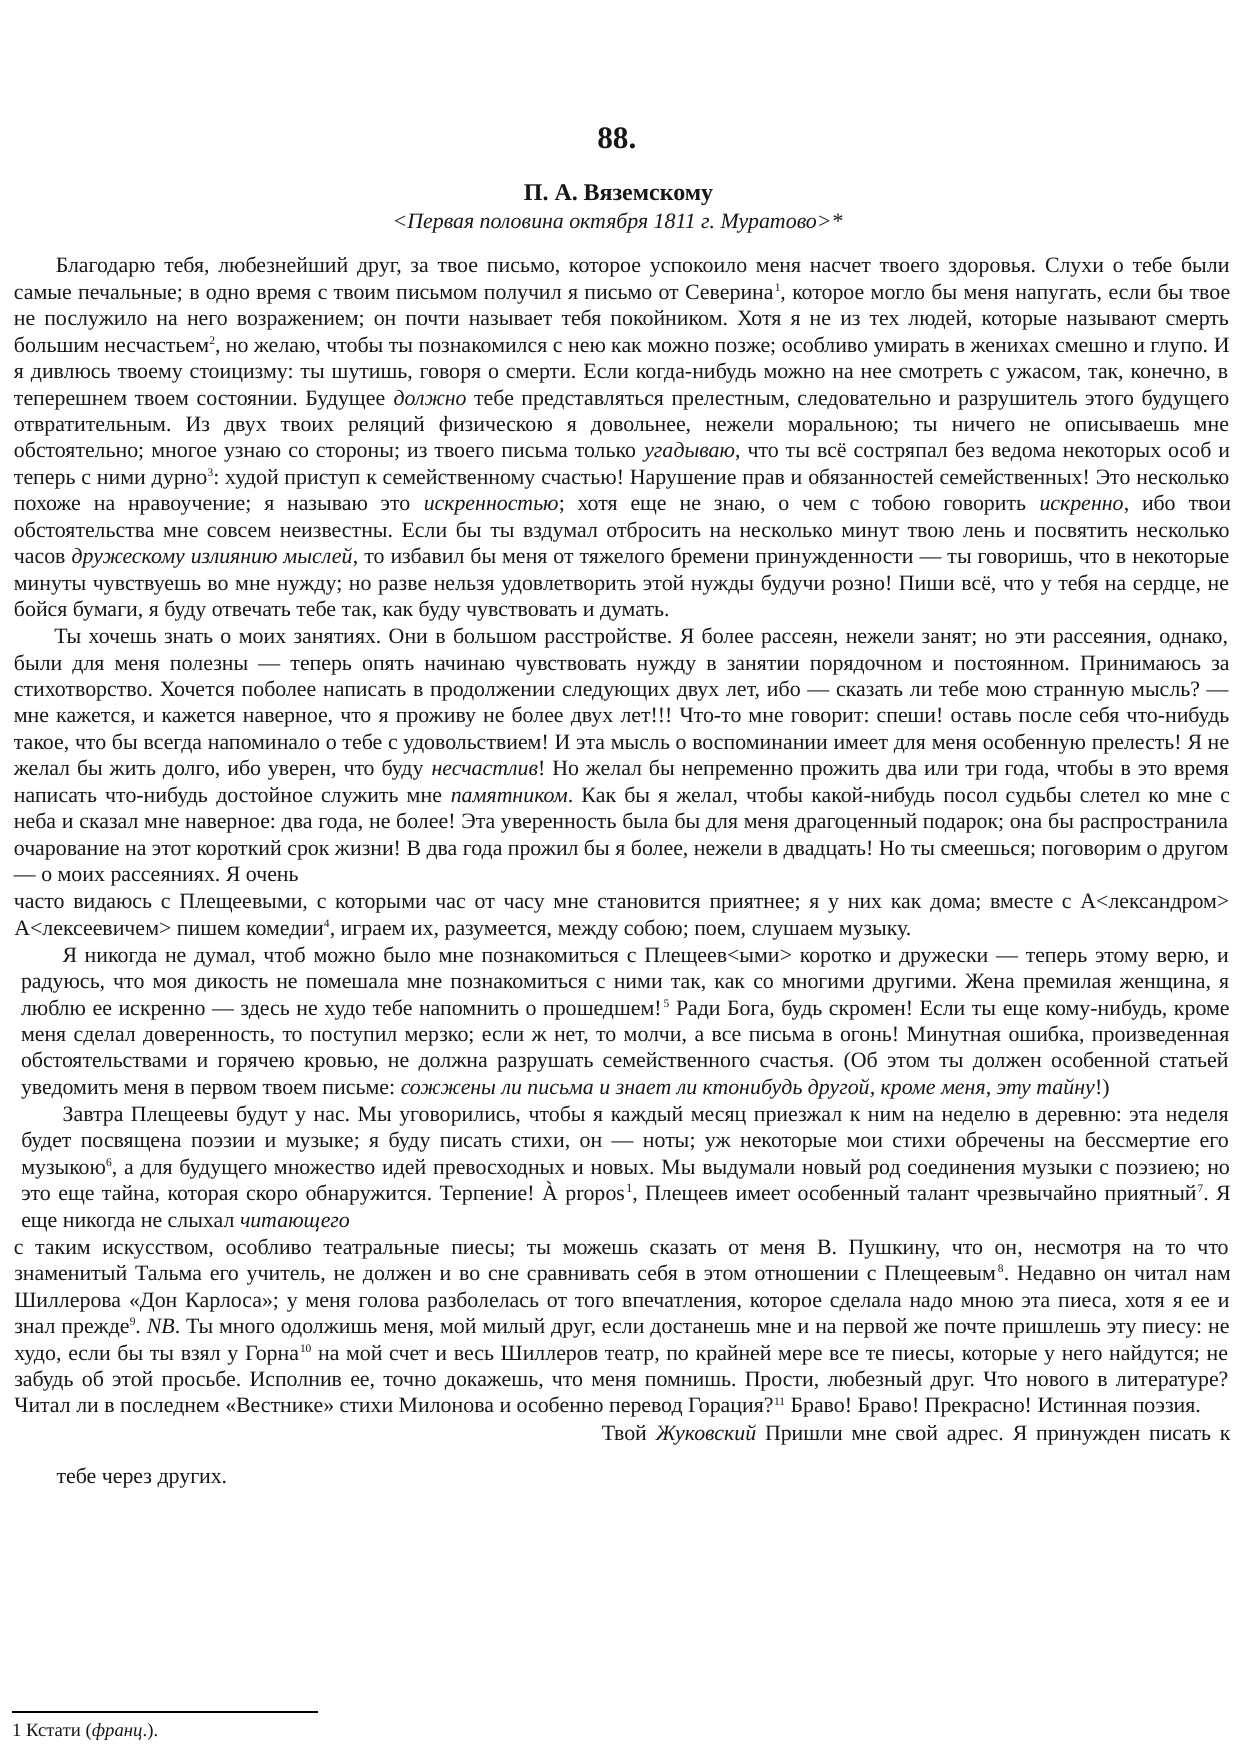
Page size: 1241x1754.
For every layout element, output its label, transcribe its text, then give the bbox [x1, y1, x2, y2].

text Ты хочешь знать о моих занятиях. Они в большом расстройстве. Я более рассеян, нежели занят; но эти рассеяния, однако, были для меня полезны — теперь опять начинаю чувствовать нужду в занятии порядочном и постоянном. Принимаюсь за стихотворство. Хочется поболее написать в продолжении следующих двух лет, ибо — сказать ли тебе мою странную мысль? — мне кажется, и кажется наверное, что я проживу не более двух лет!!! Что-то мне говорит: спеши! оставь после себя что-нибудь такое, что бы всегда напоминало о тебе с удовольствием! И эта мысль о воспоминании имеет для меня особенную прелесть! Я не желал бы жить долго, ибо уверен, что буду несчастлив! Но желал бы непременно прожить два или три года, чтобы в это время написать что-нибудь достойное служить мне памятником. Как бы я желал, чтобы какой-нибудь посол судьбы слетел ко мне с неба и сказал мне наверное: два года, не более! Эта уверенность была бы для меня драгоценный подарок; она бы распространила очарование на этот короткий срок жизни! В два года прожил бы я более, нежели в двадцать! Но ты смеешься; поговорим о другом — о моих рассеяниях. Я очень [14, 623, 1231, 886]
text Я никогда не думал, чтоб можно было мне познакомиться с Плещеев<ыми> коротко и дружески — теперь этому верю, и радуюсь, что моя дикость не помешала мне познакомиться с ними так, как со многими другими. Жена премилая женщина, я люблю ее искренно — здесь не худо тебе напомнить о прошедшем!5 Ради Бога, будь скромен! Если ты еще кому-нибудь, кроме меня сделал доверенность, то поступил мерзко; если ж нет, то молчи, а все письма в огонь! Минутная ошибка, произведенная обстоятельствами и горячею кровью, не должна разрушать семейственного счастья. (Об этом ты должен особенной статьей уведомить меня в первом твоем письме: сожжены ли письма и знает ли ктонибудь другой, кроме меня, эту тайну!) [21, 942, 1231, 1099]
text Благодарю тебя, любезнейший друг, за твое письмо, которое успокоило меня насчет твоего здоровья. Слухи о тебе были самые печальные; в одно время с твоим письмом получил я письмо от Северина1, которое могло бы меня напугать, если бы твое не послужило на него возражением; он почти называет тебя покойником. Хотя я не из тех людей, которые называют смерть большим несчастьем2, но желаю, чтобы ты познакомился с нею как можно позже; особливо умирать в женихах смешно и глупо. И я дивлюсь твоему стоицизму: ты шутишь, говоря о смерти. Если когда-нибудь можно на нее смотреть с ужасом, так, конечно, в теперешнем твоем состоянии. Будущее должно тебе представляться прелестным, следовательно и разрушитель этого будущего отвратительным. Из двух твоих реляций физическою я довольнее, нежели моральною; ты ничего не описываешь мне обстоятельно; многое узнаю со стороны; из твоего письма только угадываю, что ты всё состряпал без ведома некоторых особ и теперь с ними дурно3: худой приступ к семейственному счастью! Нарушение прав и обязанностей семейственных! Это несколько похоже на нравоучение; я называю это искренностью; хотя еще не знаю, о чем с тобою говорить искренно, ибо твои обстоятельства мне совсем неизвестны. Если бы ты вздумал отбросить на несколько минут твою лень и посвятить несколько часов дружескому излиянию мыслей, то избавил бы меня от тяжелого бремени принужденности — ты говоришь, что в некоторые минуты чувствуешь во мне нужду; но разве нельзя удовлетворить этой нужды будучи розно! Пиши всё, что у тебя на сердце, не бойся бумаги, я буду отвечать тебе так, как буду чувствовать и думать. [14, 252, 1231, 621]
text Завтра Плещеевы будут у нас. Мы уговорились, чтобы я каждый месяц приезжал к ним на неделю в деревню: эта неделя будет посвящена поэзии и музыке; я буду писать стихи, он — ноты; уж некоторые мои стихи обречены на бессмертие его музыкою6, а для будущего множество идей превосходных и новых. Мы выдумали новый род соединения музыки с поэзиею; но это еще тайна, которая скоро обнаружится. Терпение! À propos, Плещеев имеет особенный талант чрезвычайно приятный7. Я еще никогда не слыхал читающего [21, 1101, 1231, 1232]
text <Первая половина октября 1811 г. Муратово>* [19, 208, 1218, 233]
text часто видаюсь с Плещеевыми, с которыми час от часу мне становится приятнее; я у них как дома; вместе с А<лександром> А<лексеевичем> пишем комедии4, играем их, разумеется, между собою; поем, слушаем музыку. [14, 888, 1231, 940]
subtitle 88. [12, 119, 1221, 155]
text П. А. Вяземскому [21, 178, 1215, 205]
text Твой Жуковский Пришли мне свой адрес. Я принужден писать к тебе через других. [56, 1419, 1231, 1489]
text с таким искусством, особливо театральные пиесы; ты можешь сказать от меня В. Пушкину, что он, несмотря на то что знаменитый Тальма его учитель, не должен и во сне сравнивать себя в этом отношении с Плещеевым8. Недавно он читал нам Шиллерова «Дон Карлоса»; у меня голова разболелась от того впечатления, которое сделала надо мною эта пиеса, хотя я ее и знал прежде9. NB. Ты много одолжишь меня, мой милый друг, если достанешь мне и на первой же почте пришлешь эту пиесу: не худо, если бы ты взял у Горна10 на мой счет и весь Шиллеров театр, по крайней мере все те пиесы, которые у него найдутся; не забудь об этой просьбе. Исполнив ее, точно докажешь, что меня помнишь. Прости, любезный друг. Что нового в литературе? Читал ли в последнем «Вестнике» стихи Милонова и особенно перевод Горация?11 Браво! Браво! Прекрасно! Истинная поэзия. [14, 1234, 1231, 1418]
